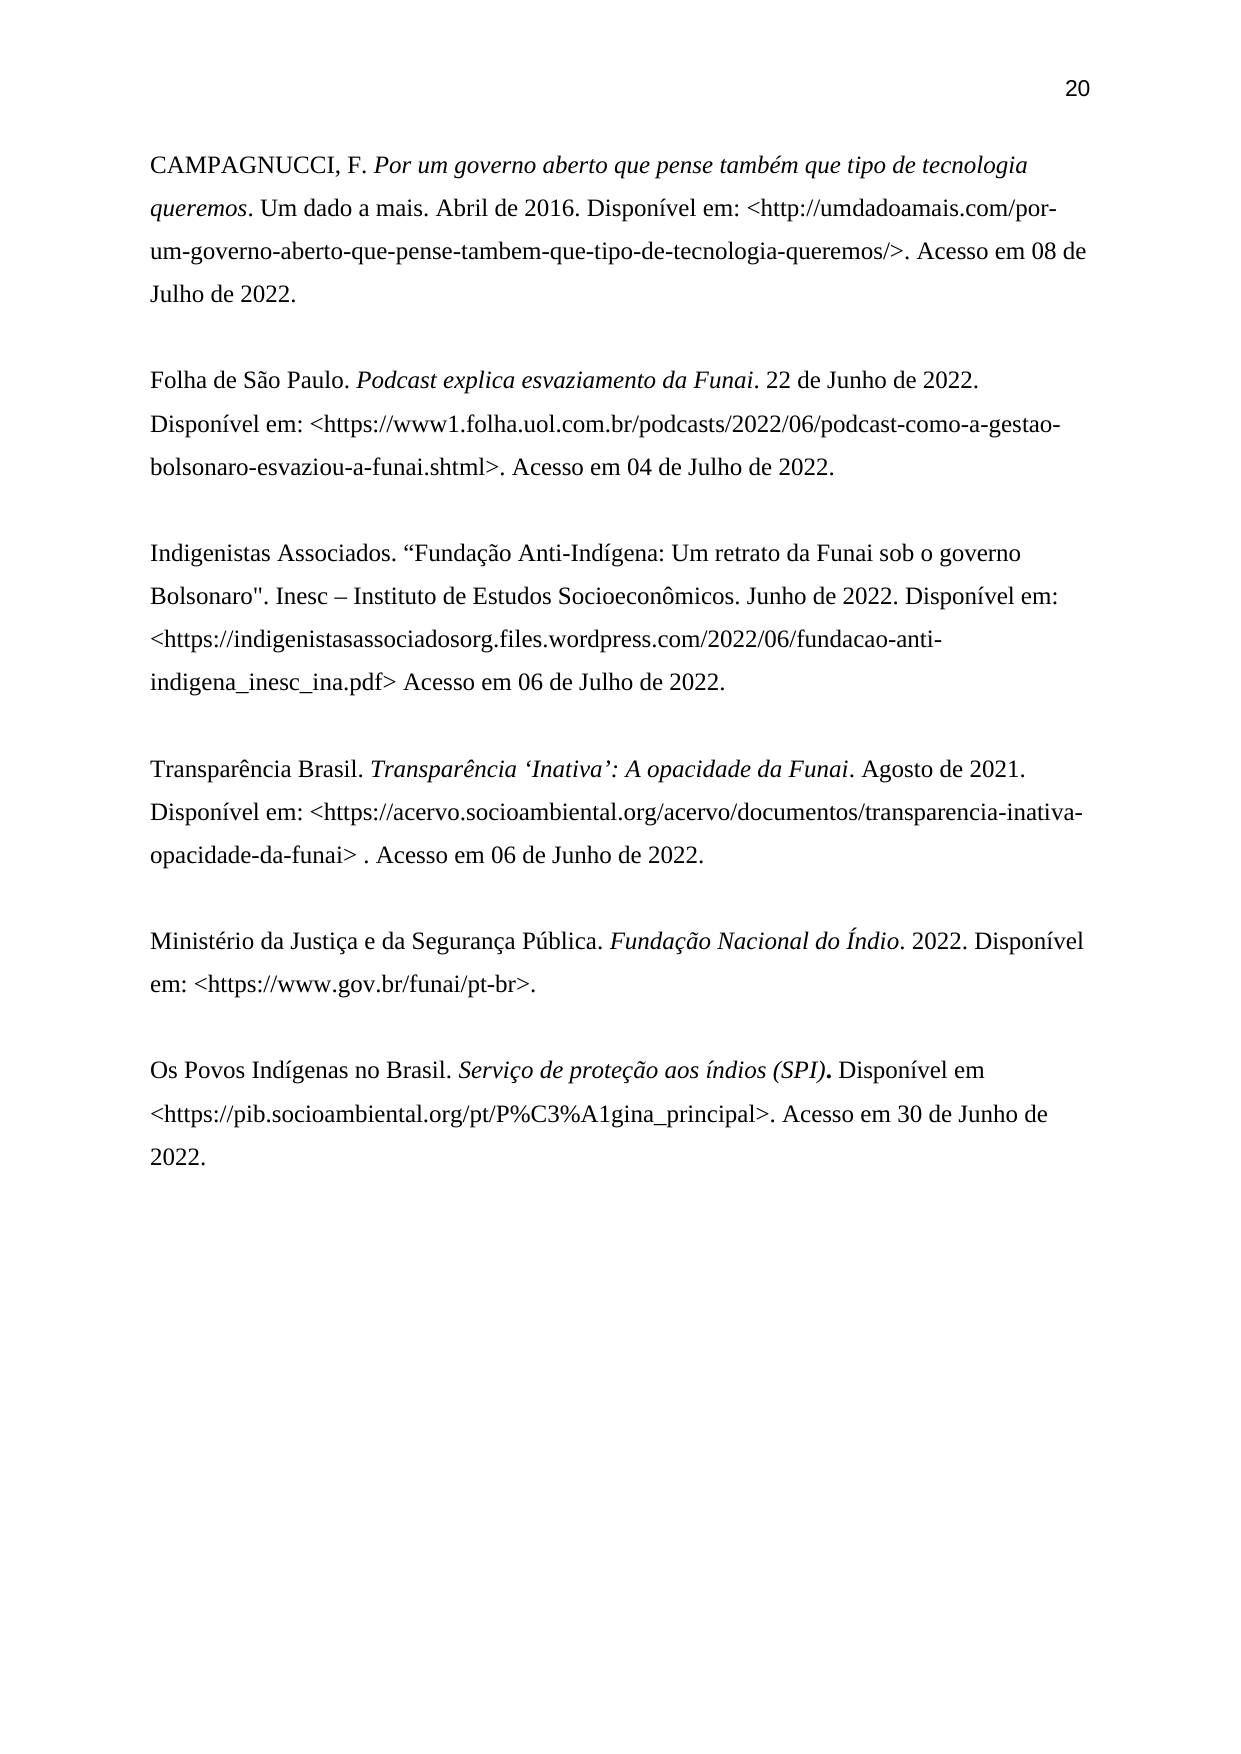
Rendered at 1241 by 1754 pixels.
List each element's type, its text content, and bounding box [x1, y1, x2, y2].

text Indigenistas Associados. “Fundação Anti-Indígena: Um retrato da Funai sob o governo Bolsonaro". Inesc – Instituto de Estudos Socioeconômicos. Junho de 2022. Disponível em: <https://indigenistasassociadosorg.files.wordpress.com/2022/06/fundacao-anti-indigena_inesc_ina.pdf> Acesso em 06 de Julho de 2022. [150, 538, 1090, 696]
text Os Povos Indígenas no Brasil. Serviço de proteção aos índios (SPI). Disponível em <https://pib.socioambiental.org/pt/P%C3%A1gina_principal>. Acesso em 30 de Junho de 2022. [150, 1056, 1090, 1171]
text Folha de São Paulo. Podcast explica esvaziamento da Funai. 22 de Junho de 2022. Disponível em: <https://www1.folha.uol.com.br/podcasts/2022/06/podcast-como-a-gestao-bolsonaro-esvaziou-a-funai.shtml>. Acesso em 04 de Julho de 2022. [150, 366, 1090, 481]
text Transparência Brasil. Transparência ‘Inativa’: A opacidade da Funai. Agosto de 2021. Disponível em: <https://acervo.socioambiental.org/acervo/documentos/transparencia-inativa-opacidade-da-funai> . Acesso em 06 de Junho de 2022. [150, 754, 1090, 869]
text CAMPAGNUCCI, F. Por um governo aberto que pense também que tipo de tecnologia queremos. Um dado a mais. Abril de 2016. Disponível em: <http://umdadoamais.com/por-um-governo-aberto-que-pense-tambem-que-tipo-de-tecnologia-queremos/>. Acesso em 08 de Julho de 2022. [150, 150, 1090, 308]
text Ministério da Justiça e da Segurança Pública. Fundação Nacional do Índio. 2022. Disponível em: <https://www.gov.br/funai/pt-br>. [150, 926, 1090, 998]
